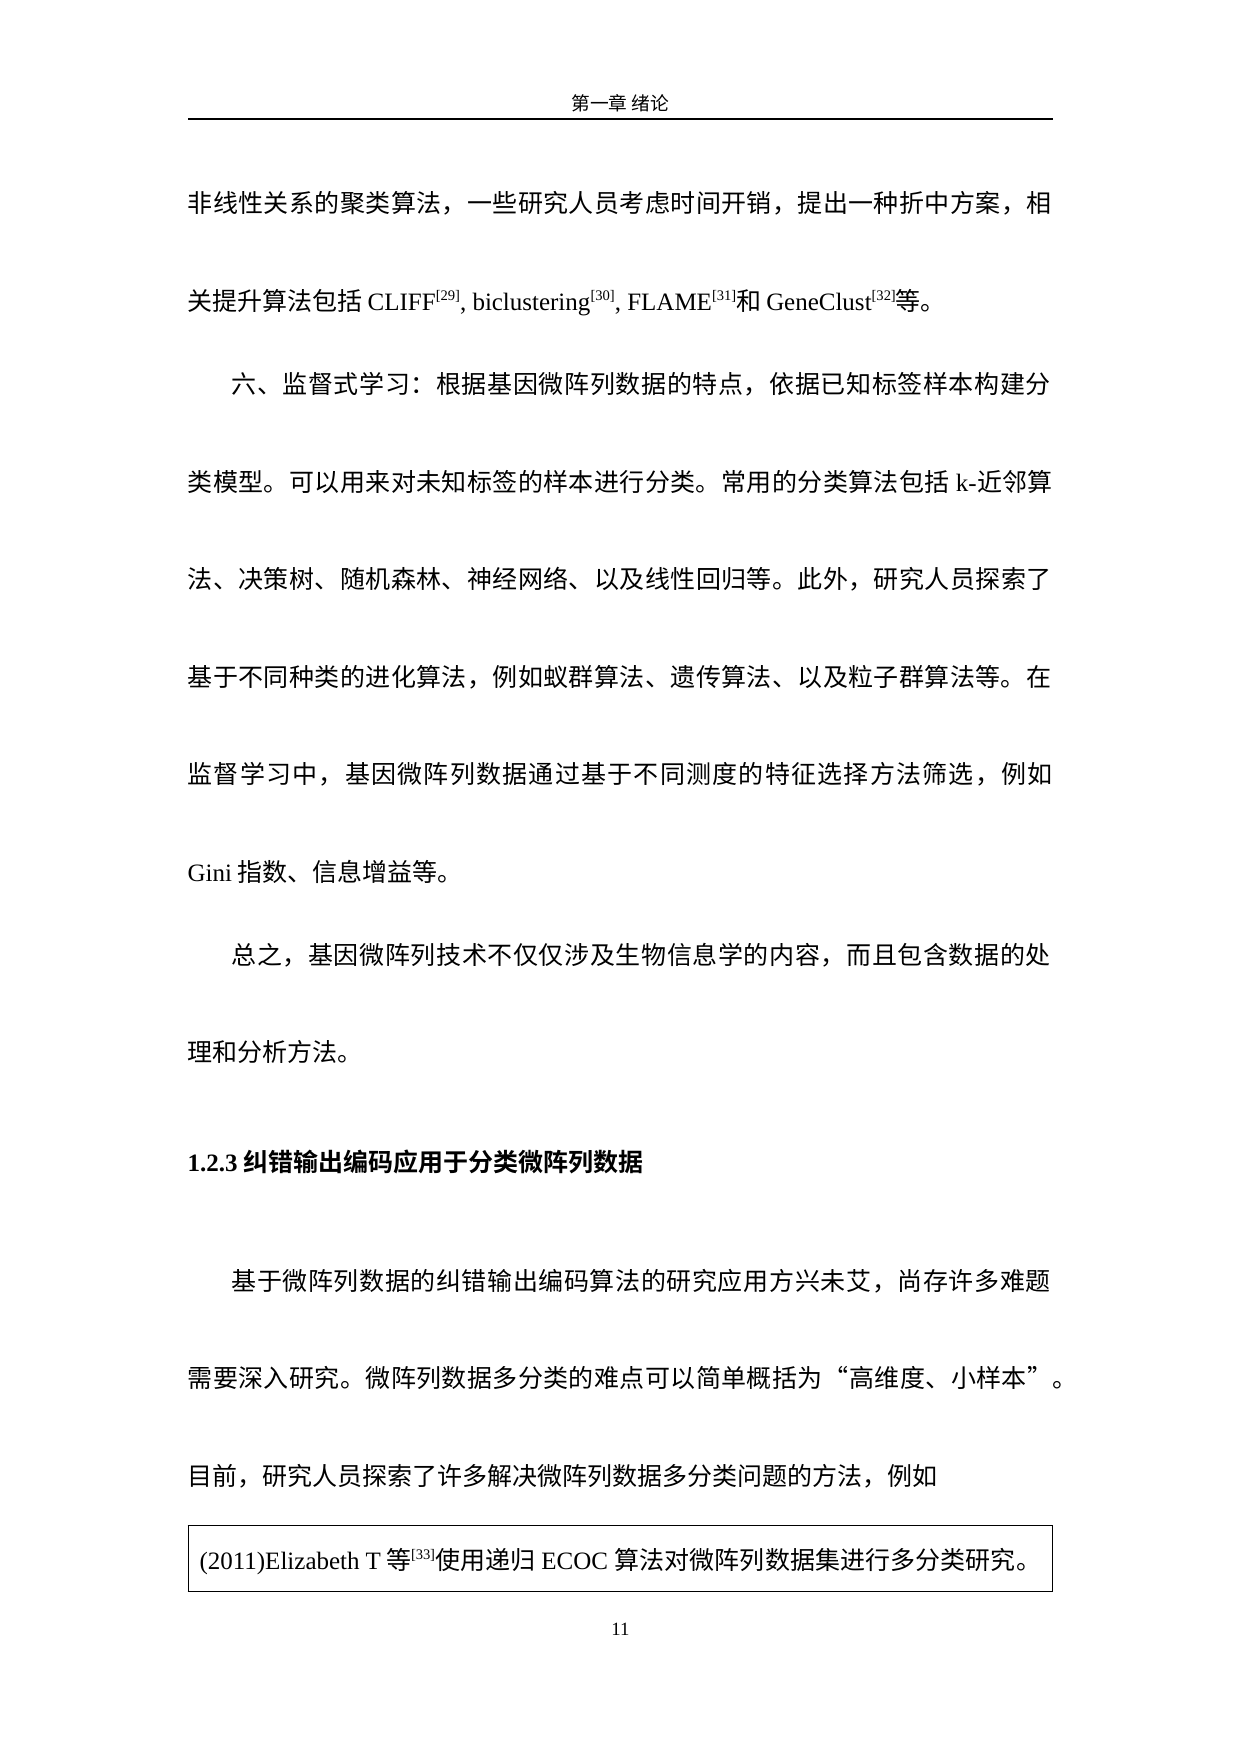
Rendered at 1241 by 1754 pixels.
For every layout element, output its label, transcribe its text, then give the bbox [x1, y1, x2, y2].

subtitle 1.2.3 纠错输出编码应用于分类微阵列数据 [187, 1128, 1053, 1193]
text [187, 169, 1053, 332]
text 六、监督式学习：根据基因微阵列数据的特点，依据已知标签样本构建分类模型。可以用来对未知标签的样本进行分类。常用的分类算法包括k-近邻算法、决策树、随机森林、神经网络、以及线性回归等。此外，研究人员探索了基于不同种类的进化算法，例如蚁群算法、遗传算法、以及粒子群算法等。在监督学习中，基因微阵列数据通过基于不同测度的特征选择方法筛选，例如Gini指数、信息增益等。 [187, 350, 1053, 903]
text 总之，基因微阵列技术不仅仅涉及生物信息学的内容，而且包含数据的处理和分析方法。 [187, 921, 1053, 1083]
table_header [189, 1526, 1052, 1591]
text 基于微阵列数据的纠错输出编码算法的研究应用方兴未艾，尚存许多难题需要深入研究。微阵列数据多分类的难点可以简单概括为“高维度、小样本”。目前，研究人员探索了许多解决微阵列数据多分类问题的方法，例如 [187, 1247, 1053, 1507]
